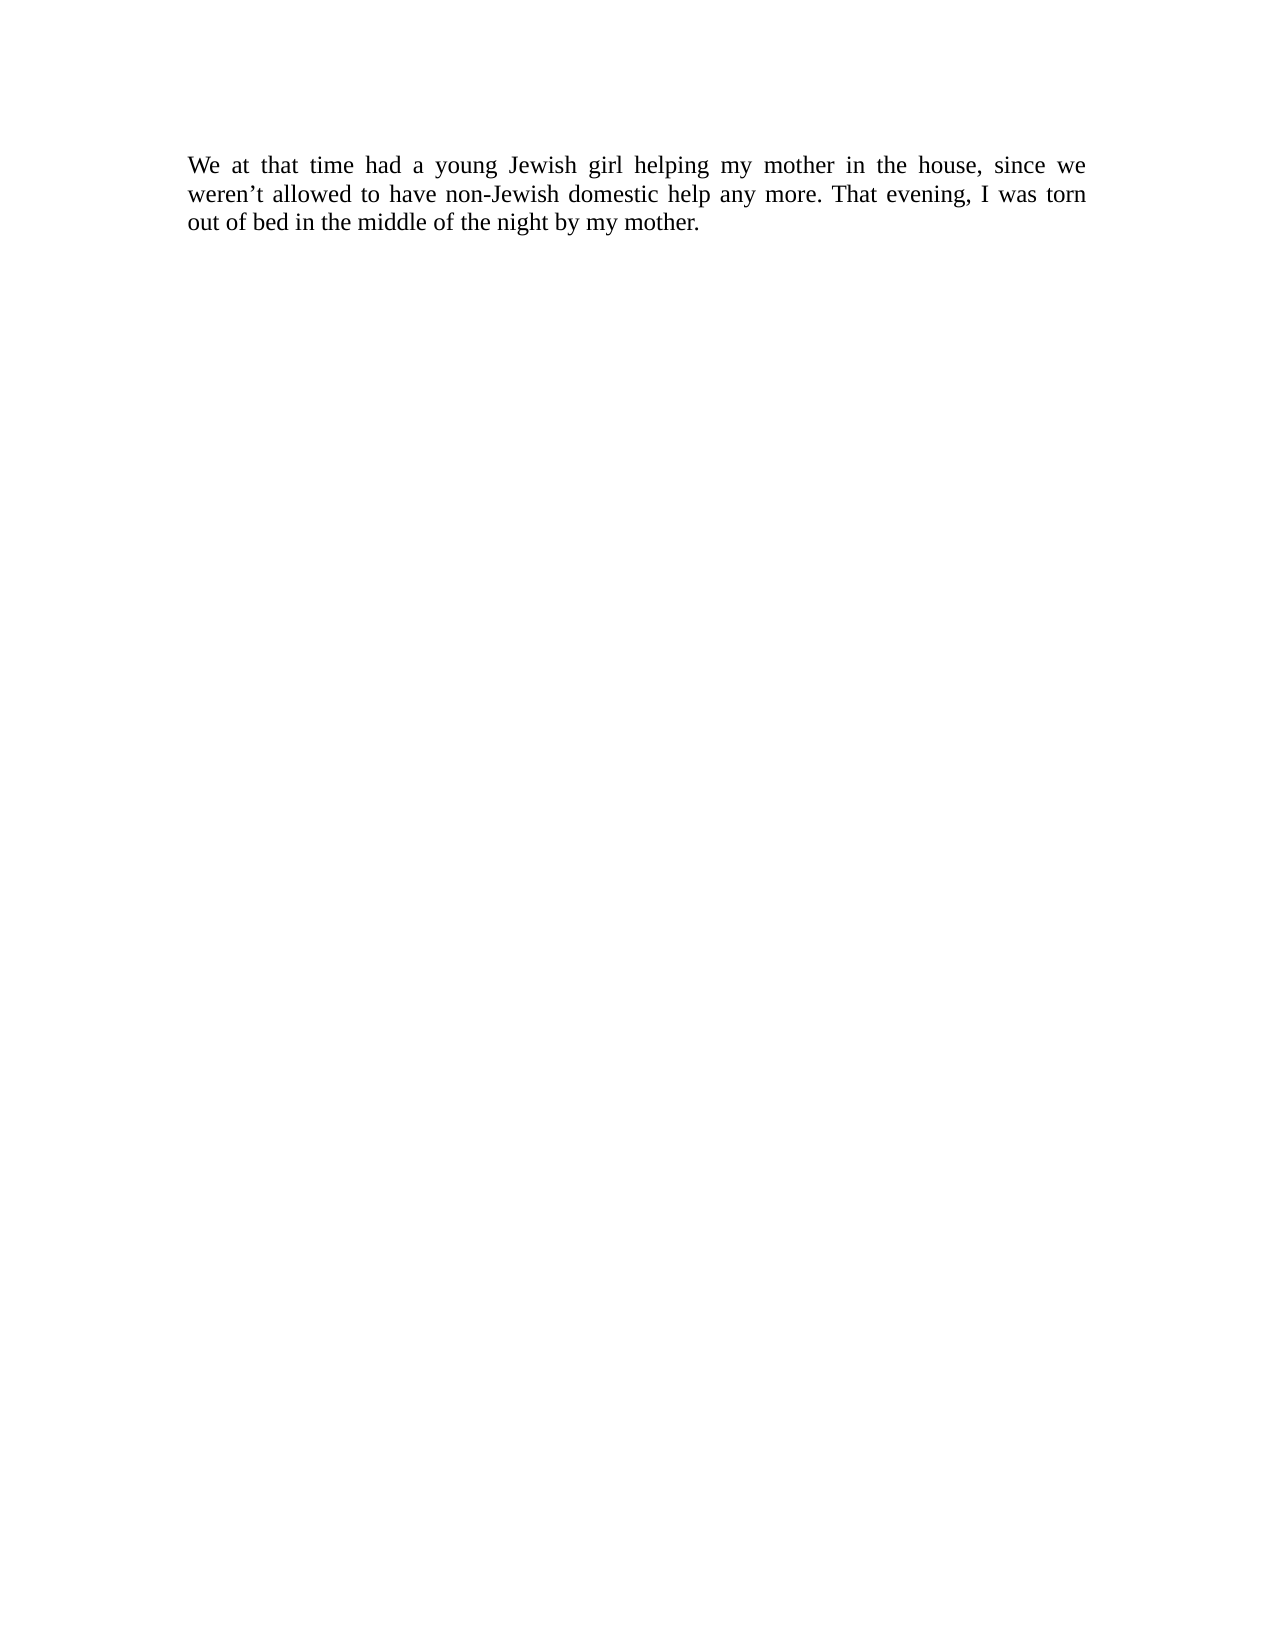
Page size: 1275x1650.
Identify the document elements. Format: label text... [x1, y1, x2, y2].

text At the time we had a visitor from Bonn, B-O-N-N, the present capital of Germany. She was a very, very close friend of ours and had come to visit for my father’s birthday. [187, 150, 1087, 207]
text We at that time had a young Jewish girl helping my mother in the house, since we weren’t allowed to have non-Jewish domestic help any more. That evening, I was torn out of bed in the middle of the night by my mother. [187, 207, 1087, 294]
